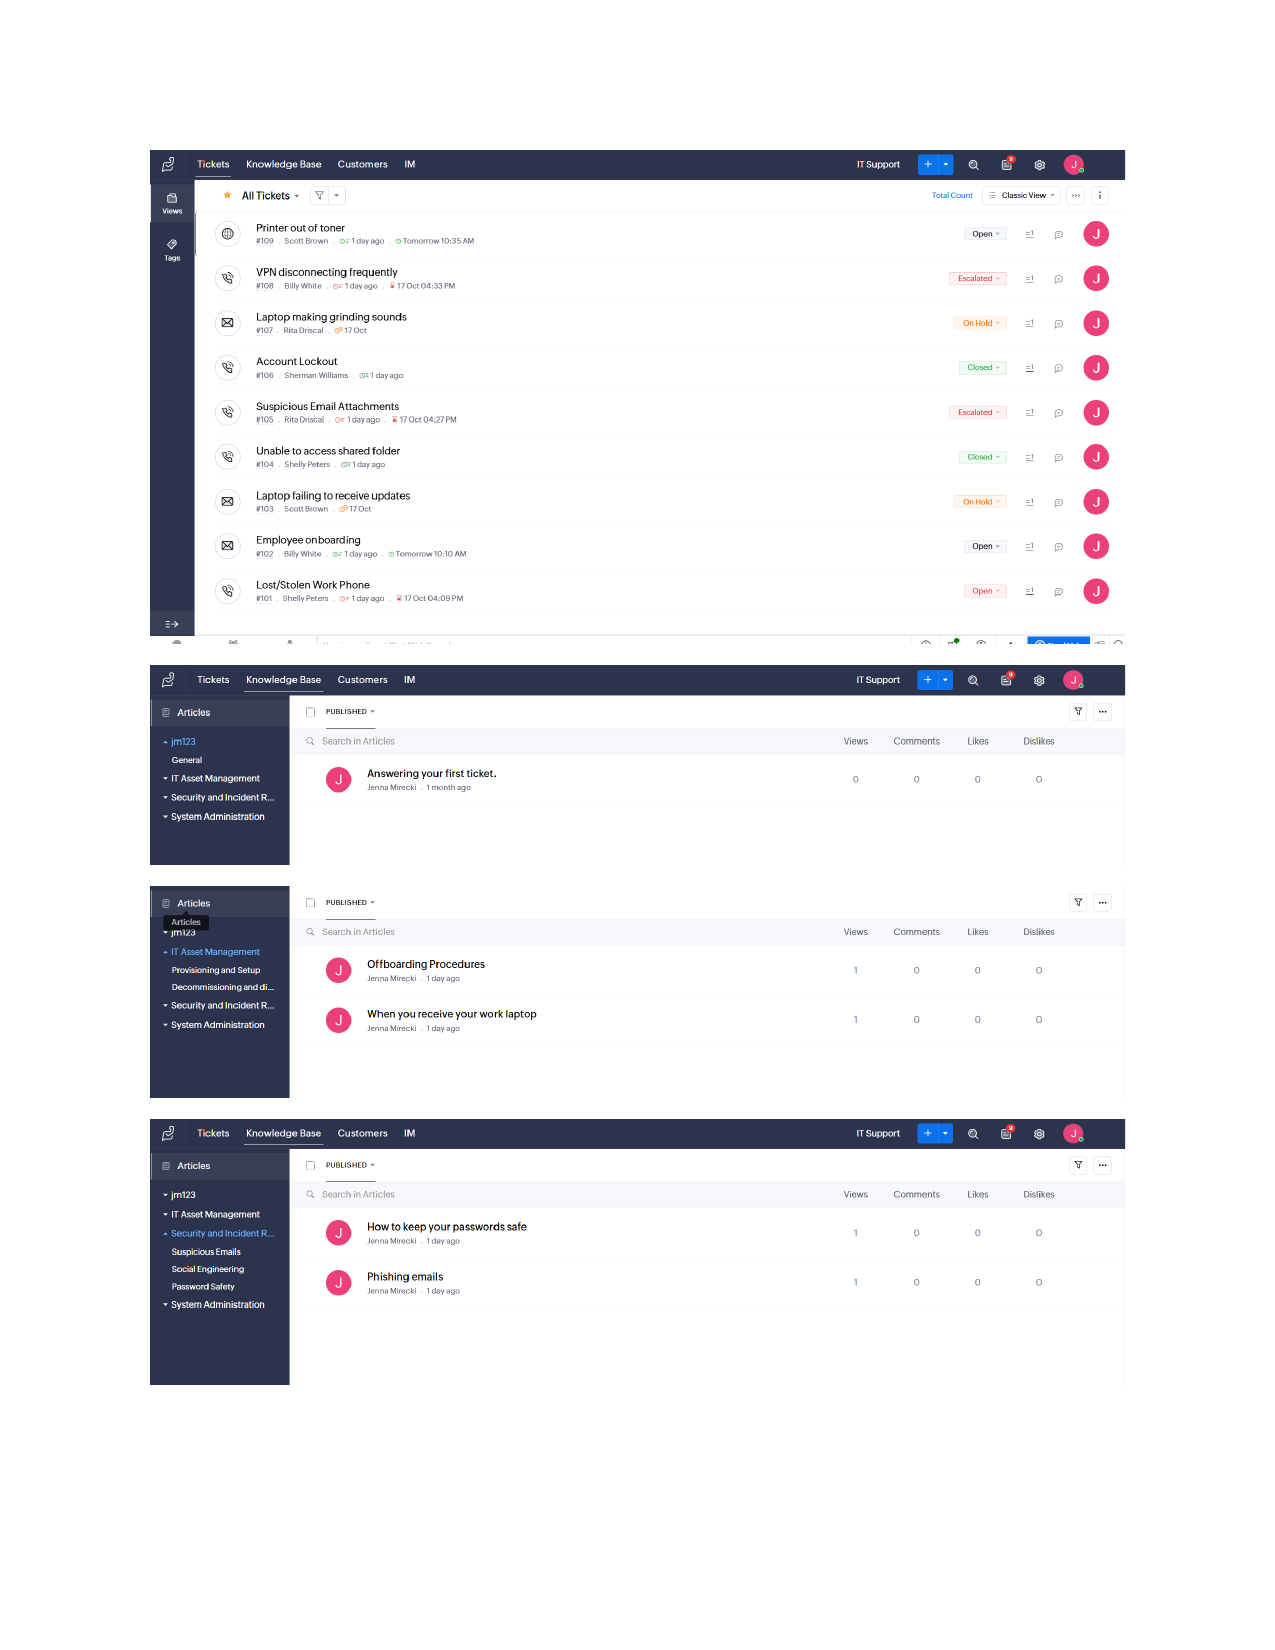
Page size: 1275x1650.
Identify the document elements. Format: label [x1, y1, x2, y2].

picture [150, 1119, 1125, 1385]
picture [150, 150, 1125, 644]
picture [150, 886, 1125, 1098]
picture [150, 665, 1125, 865]
